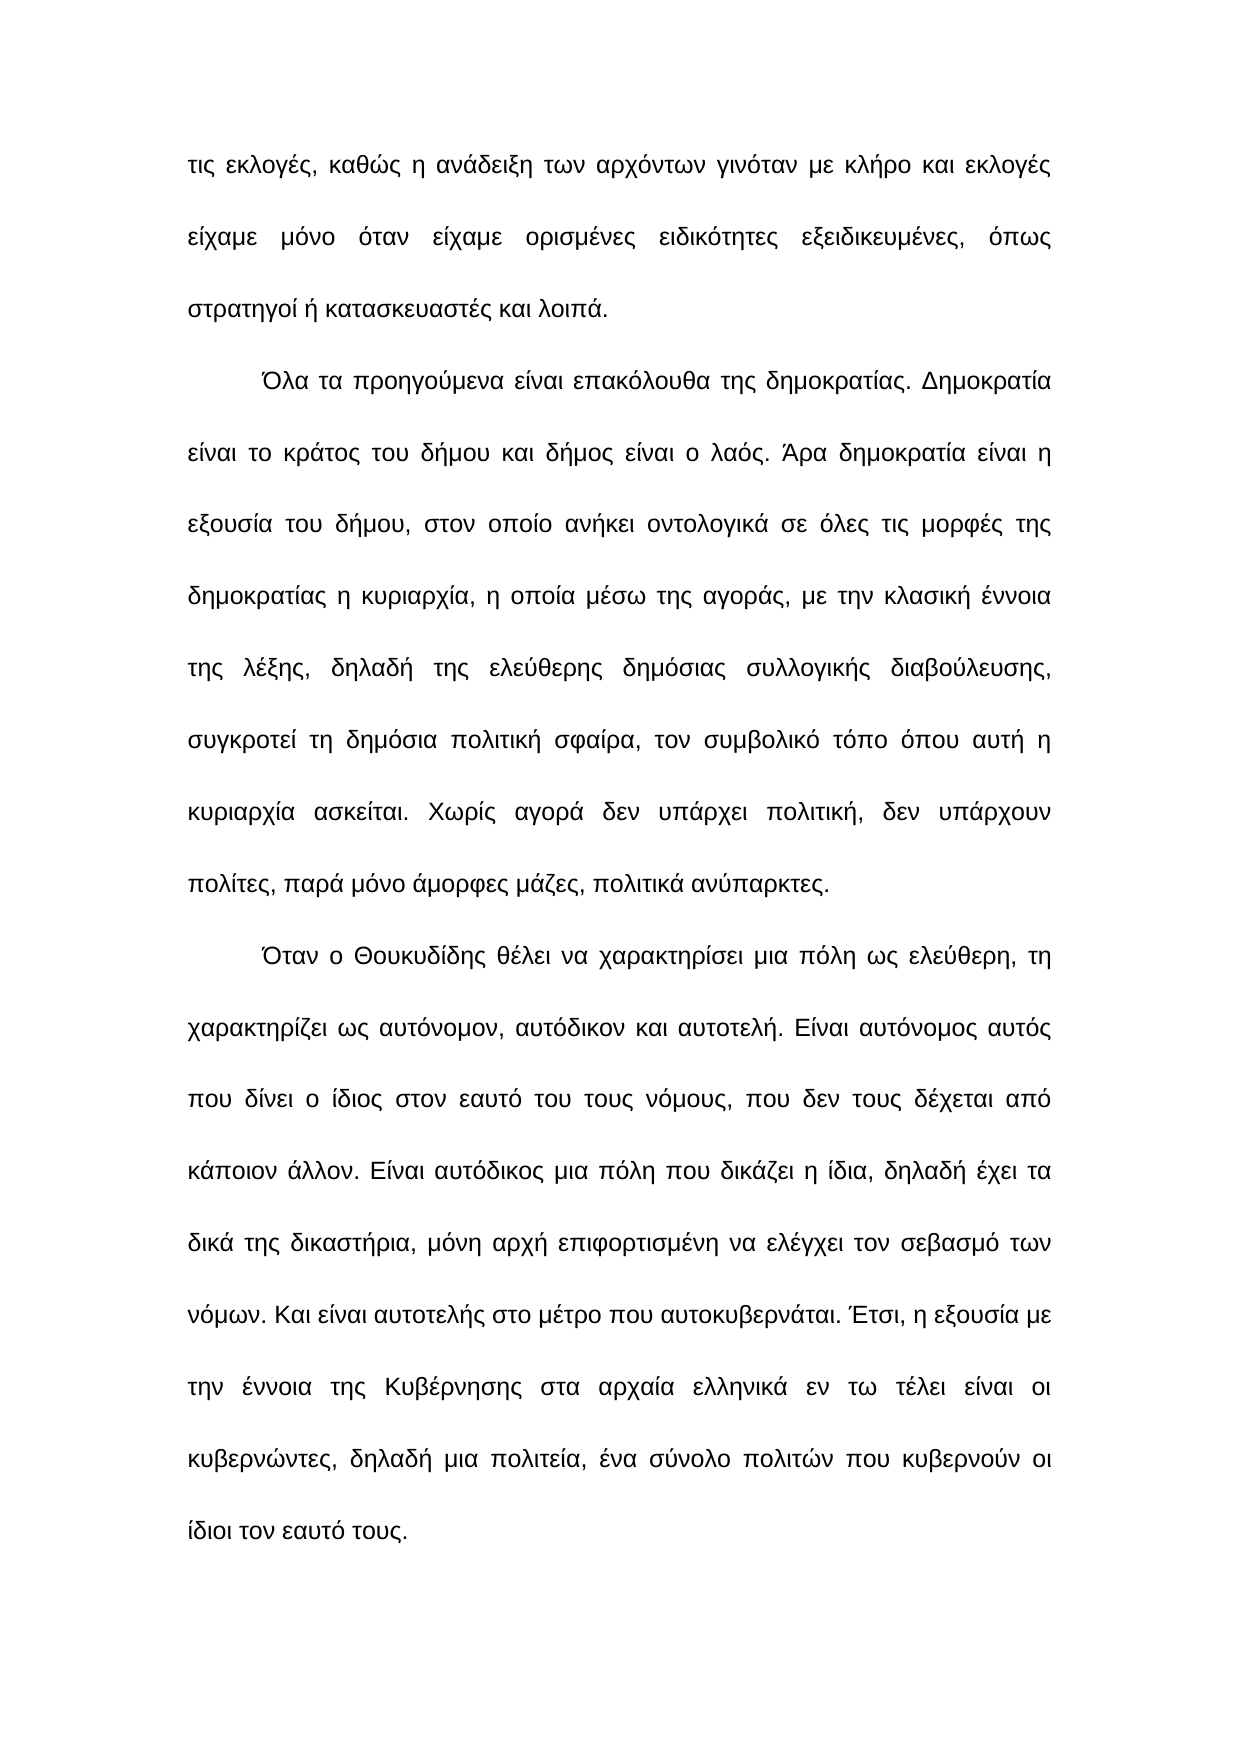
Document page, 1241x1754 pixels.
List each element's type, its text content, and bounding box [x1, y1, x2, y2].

text Όταν ο Θουκυδίδης θέλει να χαρακτηρίσει μια πόλη ως ελεύθερη, τη χαρακτηρίζει ως αυτόνομον, αυτόδικον και αυτοτελή. Είναι αυτόνομος αυτός που δίνει ο ίδιος στον εαυτό του τους νόμους, που δεν τους δέχεται από κάποιον άλλον. Είναι αυτόδικος μια πόλη που δικάζει η ίδια, δηλαδή έχει τα δικά της δικαστήρια, μόνη αρχή επιφορτισμένη να ελέγχει τον σεβασμό των νόμων. Και είναι αυτοτελής στο μέτρο που αυτοκυβερνάται. Έτσι, η εξουσία με την έννοια της Κυβέρνησης στα αρχαία ελληνικά εν τω τέλει είναι οι κυβερνώντες, δηλαδή μια πολιτεία, ένα σύνολο πολιτών που κυβερνούν οι ίδιοι τον εαυτό τους. [187, 941, 1053, 1544]
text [187, 150, 1053, 322]
text Όλα τα προηγούμενα είναι επακόλουθα της δημοκρατίας. Δημοκρατία είναι το κράτος του δήμου και δήμος είναι ο λαός. Άρα δημοκρατία είναι η εξουσία του δήμου, στον οποίο ανήκει οντολογικά σε όλες τις μορφές της δημοκρατίας η κυριαρχία, η οποία μέσω της αγοράς, με την κλασική έννοια της λέξης, δηλαδή της ελεύθερης δημόσιας συλλογικής διαβούλευσης, συγκροτεί τη δημόσια πολιτική σφαίρα, τον συμβολικό τόπο όπου αυτή η κυριαρχία ασκείται. Χωρίς αγορά δεν υπάρχει πολιτική, δεν υπάρχουν πολίτες, παρά μόνο άμορφες μάζες, πολιτικά ανύπαρκτες. [187, 366, 1053, 897]
